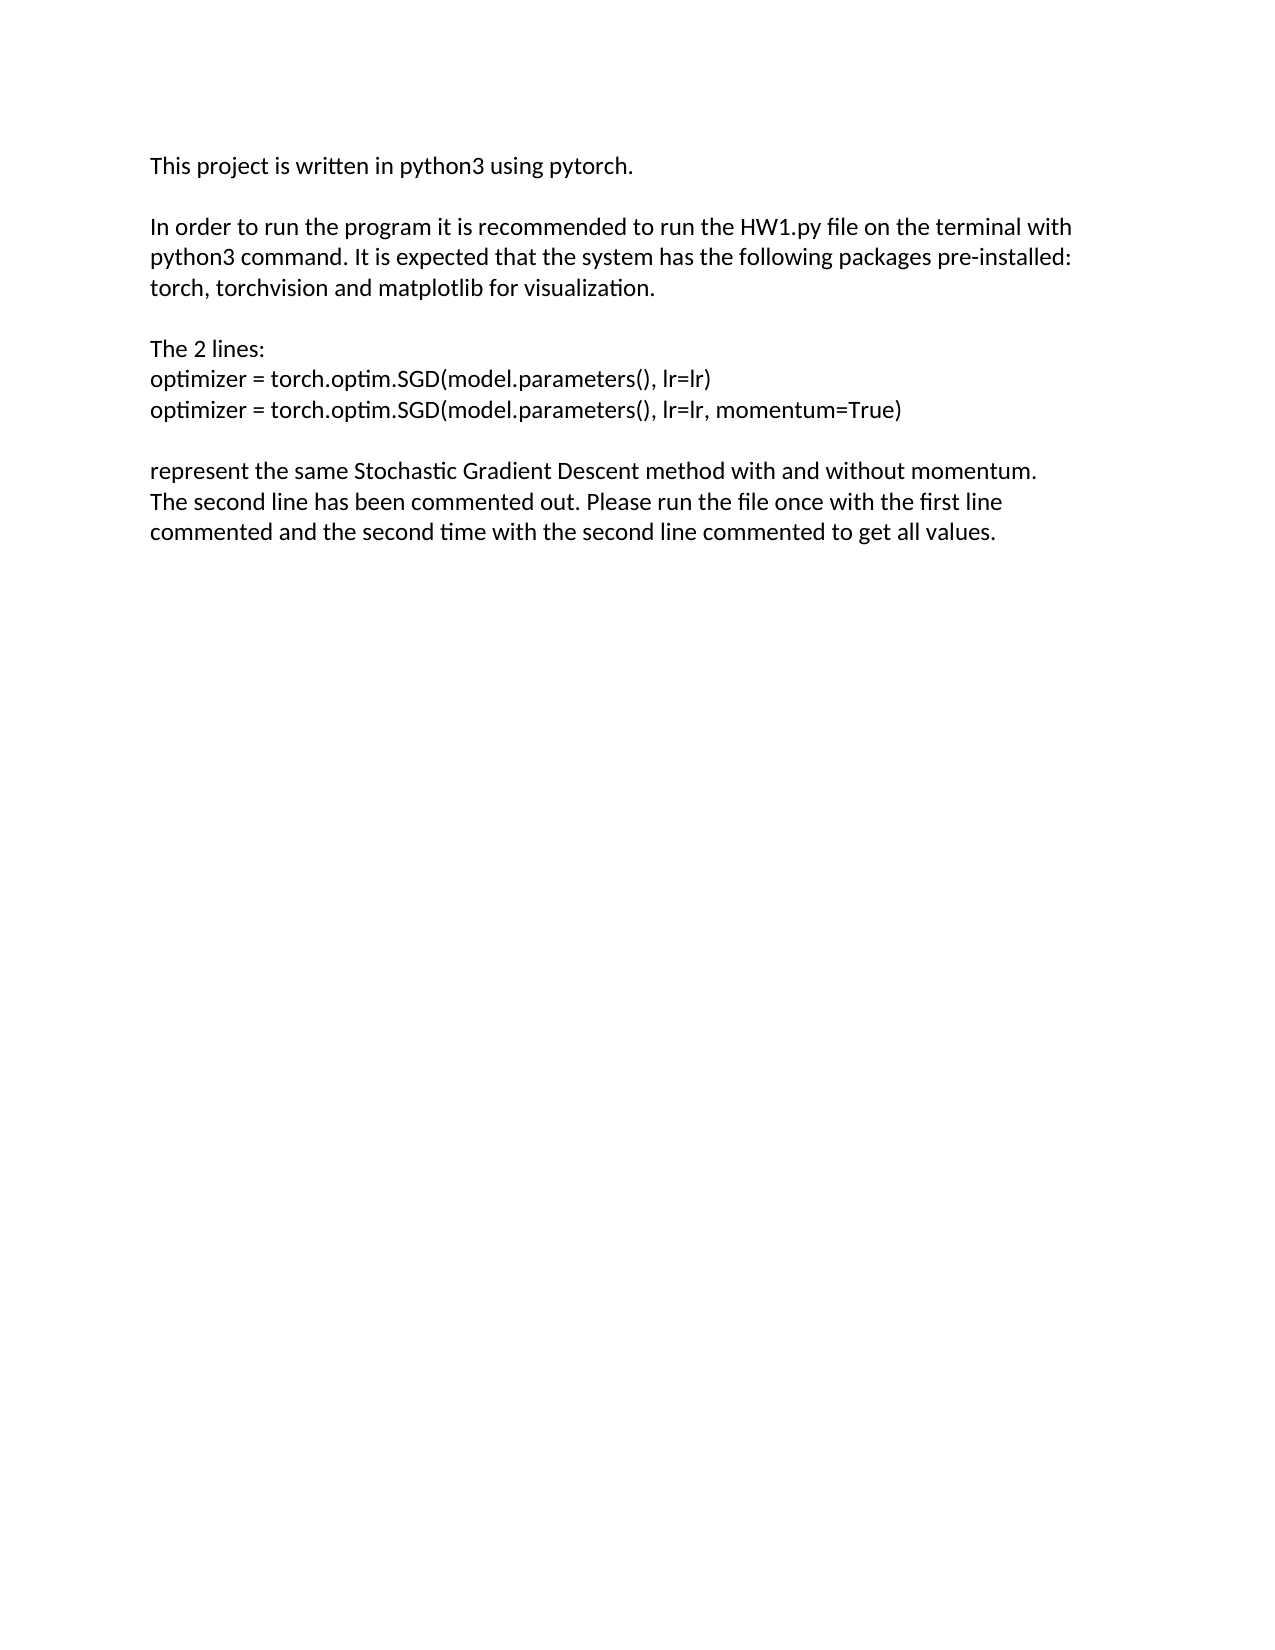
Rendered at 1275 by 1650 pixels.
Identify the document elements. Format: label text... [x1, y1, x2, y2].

text optimizer = torch.optim.SGD(model.parameters(), lr=lr, momentum=True) [150, 394, 1125, 425]
text The 2 lines: [150, 333, 1125, 364]
text optimizer = torch.optim.SGD(model.parameters(), lr=lr) [150, 364, 1125, 394]
text The second line has been commented out. Please run the file once with the first line commented and the second time with the second line commented to get all values. [150, 486, 1125, 547]
text In order to run the program it is recommended to run the HW1.py file on the terminal with python3 command. It is expected that the system has the following packages pre-installed: torch, torchvision and matplotlib for visualization. [150, 211, 1125, 303]
text represent the same Stochastic Gradient Descent method with and without momentum. [150, 455, 1125, 486]
text This project is written in python3 using pytorch. [150, 150, 1125, 181]
